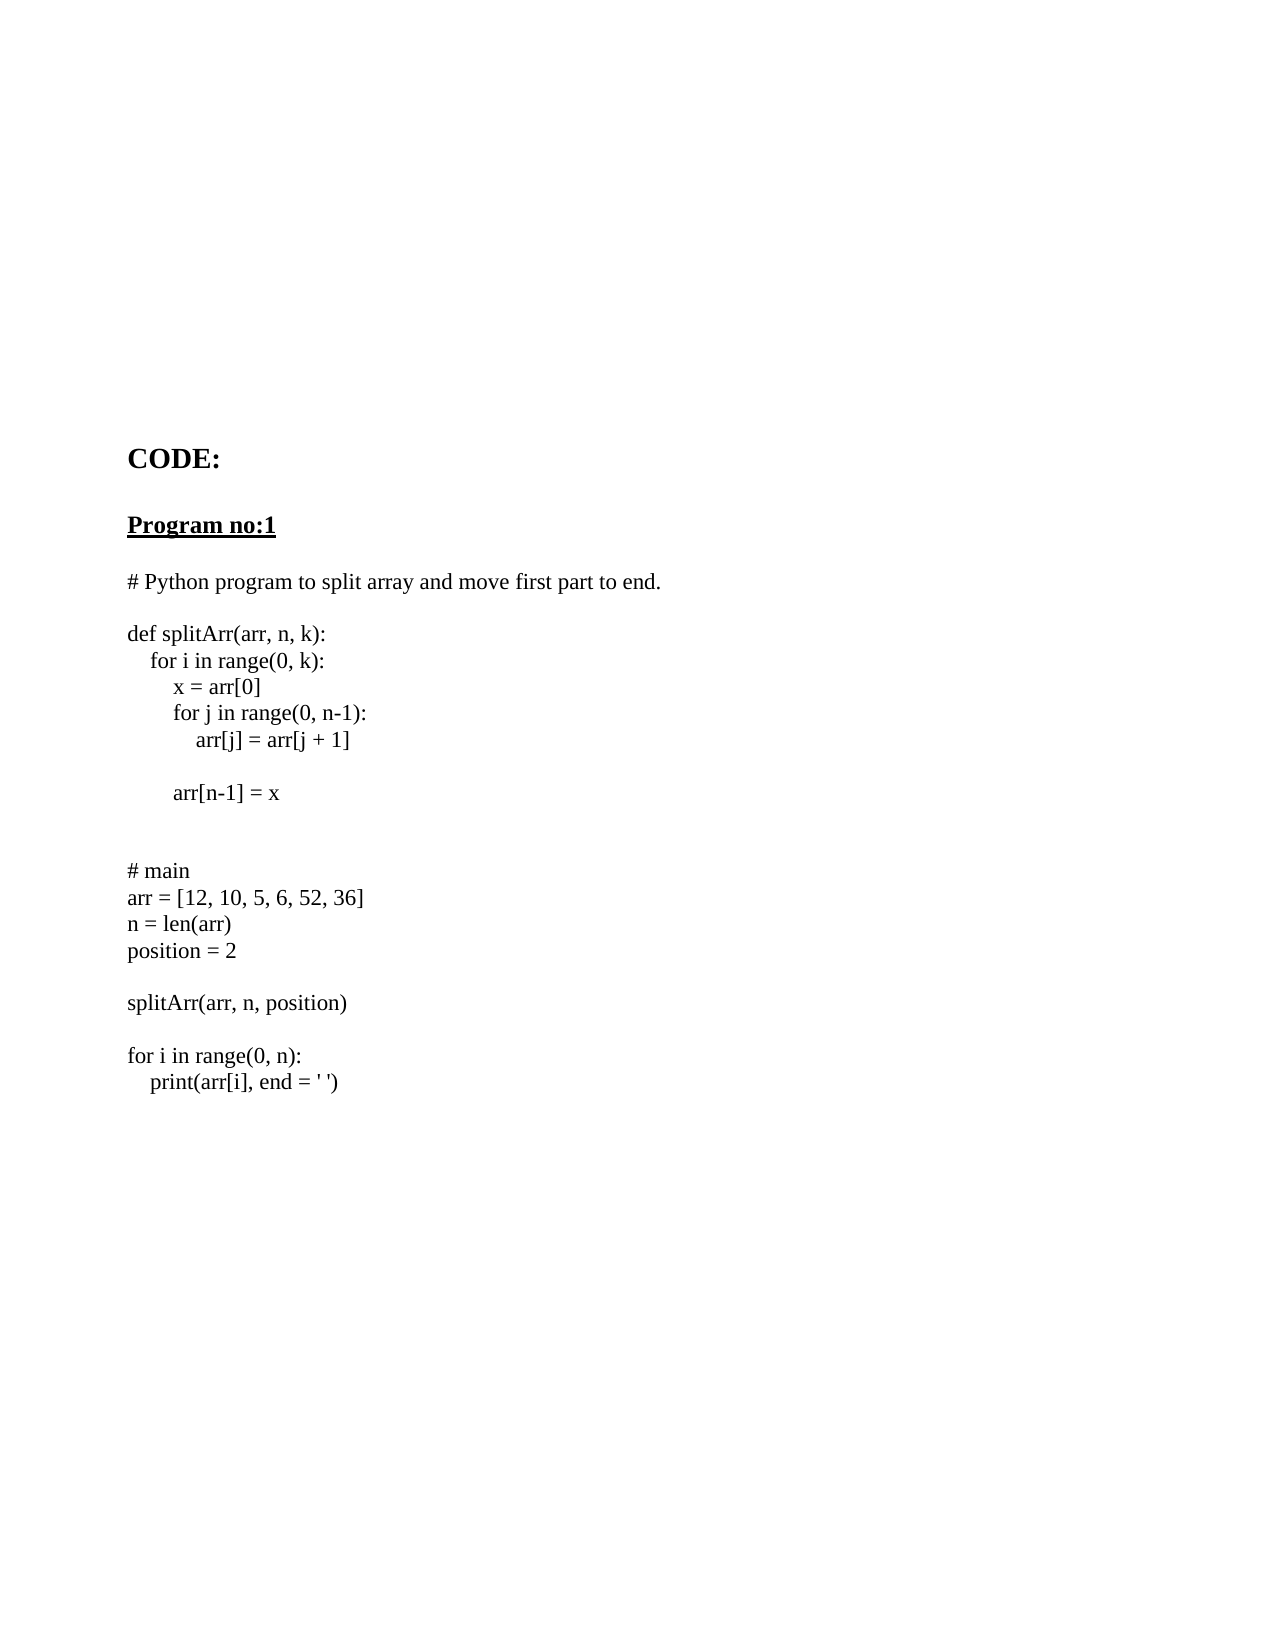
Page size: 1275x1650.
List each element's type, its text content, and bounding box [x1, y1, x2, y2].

text print(arr[i], end = ' ') [127, 1068, 1148, 1095]
text splitArr(arr, n, position) [127, 989, 1148, 1016]
text position = 2 [127, 937, 1148, 963]
text for i in range(0, n): [127, 1042, 1148, 1068]
text for i in range(0, k): [127, 647, 1148, 673]
text x = arr[0] [127, 673, 1148, 699]
text # Python program to split array and move first part to end. [127, 568, 1148, 594]
text arr[n-1] = x [127, 778, 1148, 805]
text arr[j] = arr[j + 1] [127, 726, 1148, 752]
text arr = [12, 10, 5, 6, 52, 36] [127, 884, 1148, 910]
text Program no:1 [127, 510, 1148, 539]
text for j in range(0, n-1): [127, 699, 1148, 726]
text # main [127, 858, 1148, 884]
text def splitArr(arr, n, k): [127, 620, 1148, 647]
text n = len(arr) [127, 910, 1148, 937]
subtitle CODE: [127, 441, 1148, 475]
